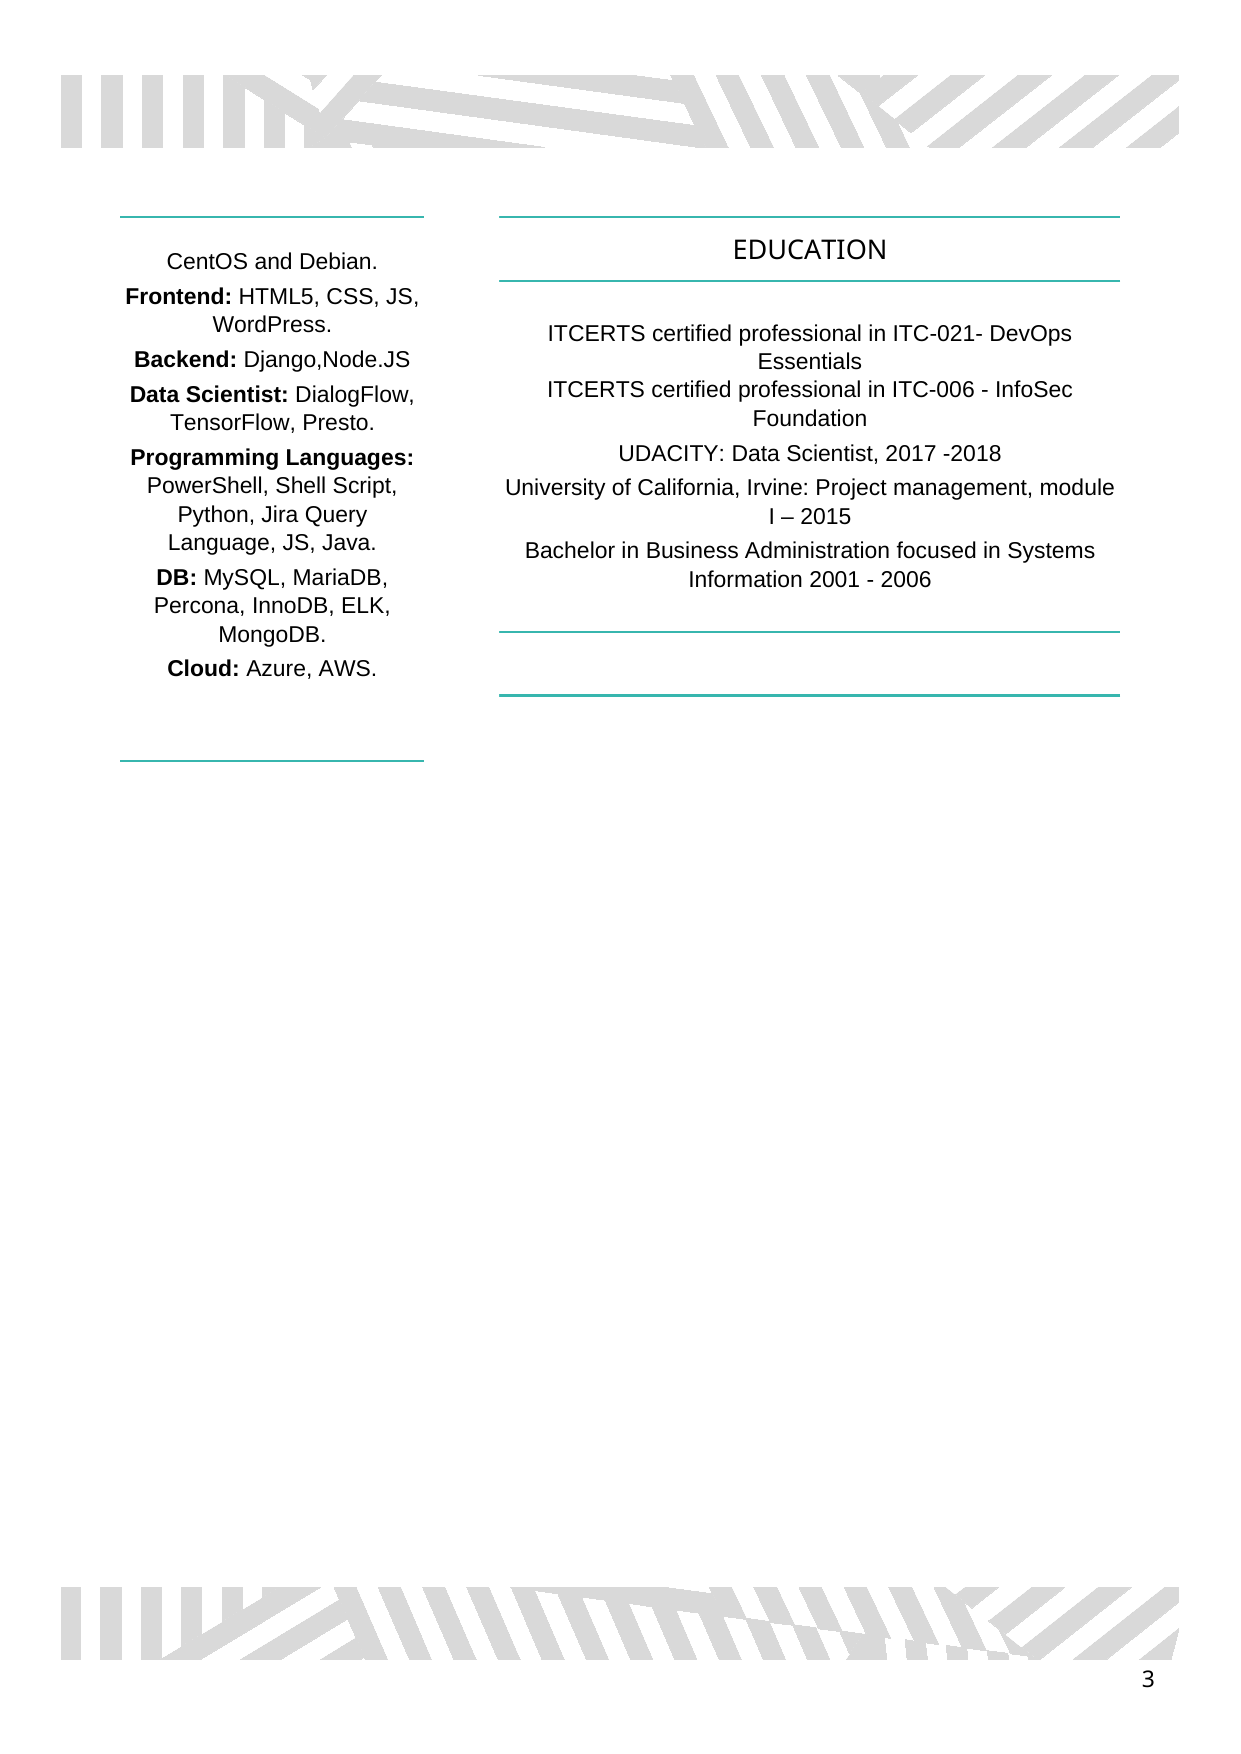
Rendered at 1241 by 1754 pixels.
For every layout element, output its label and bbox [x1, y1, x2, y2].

table_header [424, 216, 1120, 762]
table_header [120, 218, 424, 760]
